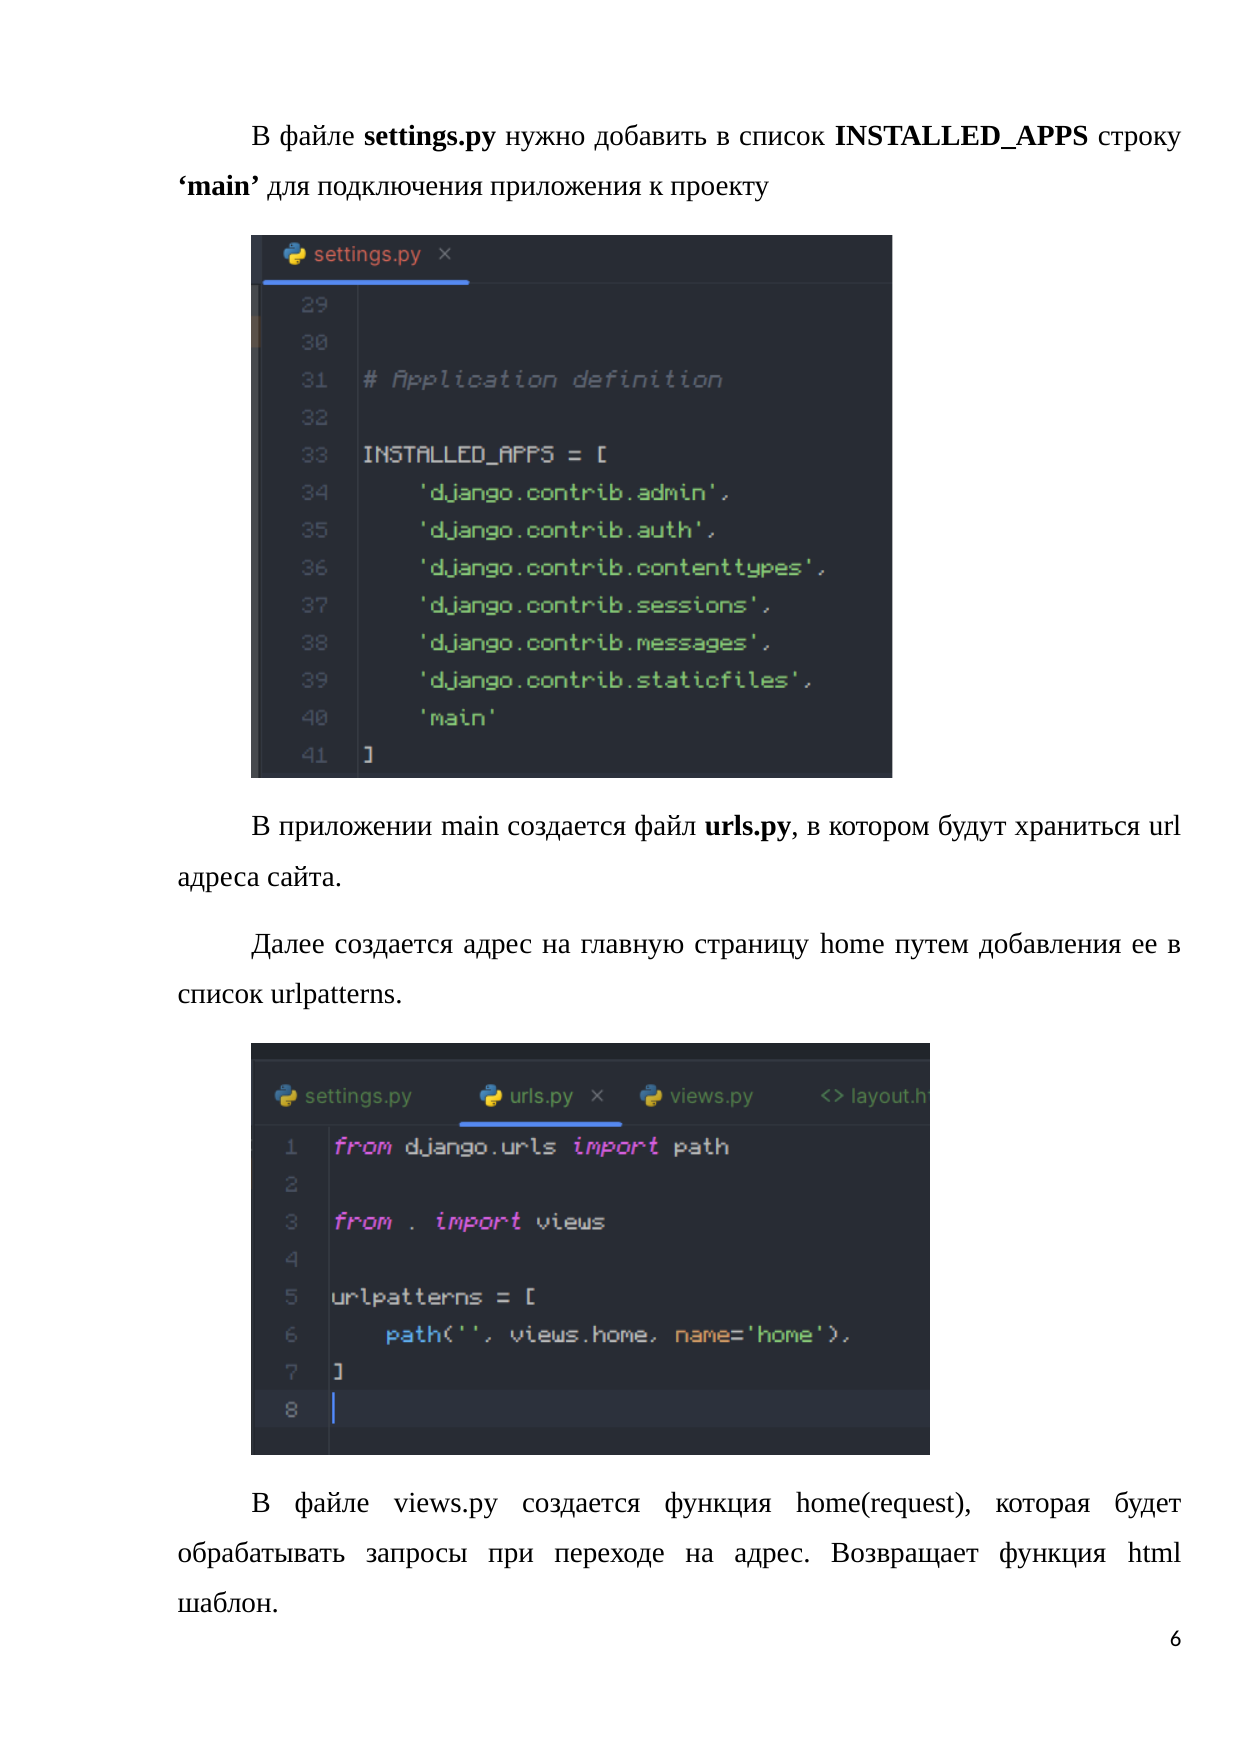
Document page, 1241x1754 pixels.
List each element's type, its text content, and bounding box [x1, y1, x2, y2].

text В файле views.py создается функция home(request), которая будет обрабатывать запросы при переходе на адрес. Возвращает функция html шаблон. [177, 1485, 1181, 1619]
picture [251, 235, 893, 778]
picture [251, 1043, 930, 1455]
text В приложении main создается файл urls.py, в котором будут храниться url адреса сайта. [177, 808, 1181, 892]
text Далее создается адрес на главную страницу home путем добавления ее в список urlpatterns. [177, 926, 1181, 1010]
text В файле settings.py нужно добавить в список INSTALLED_APPS строку ‘main’ для подключения приложения к проекту [177, 118, 1181, 202]
